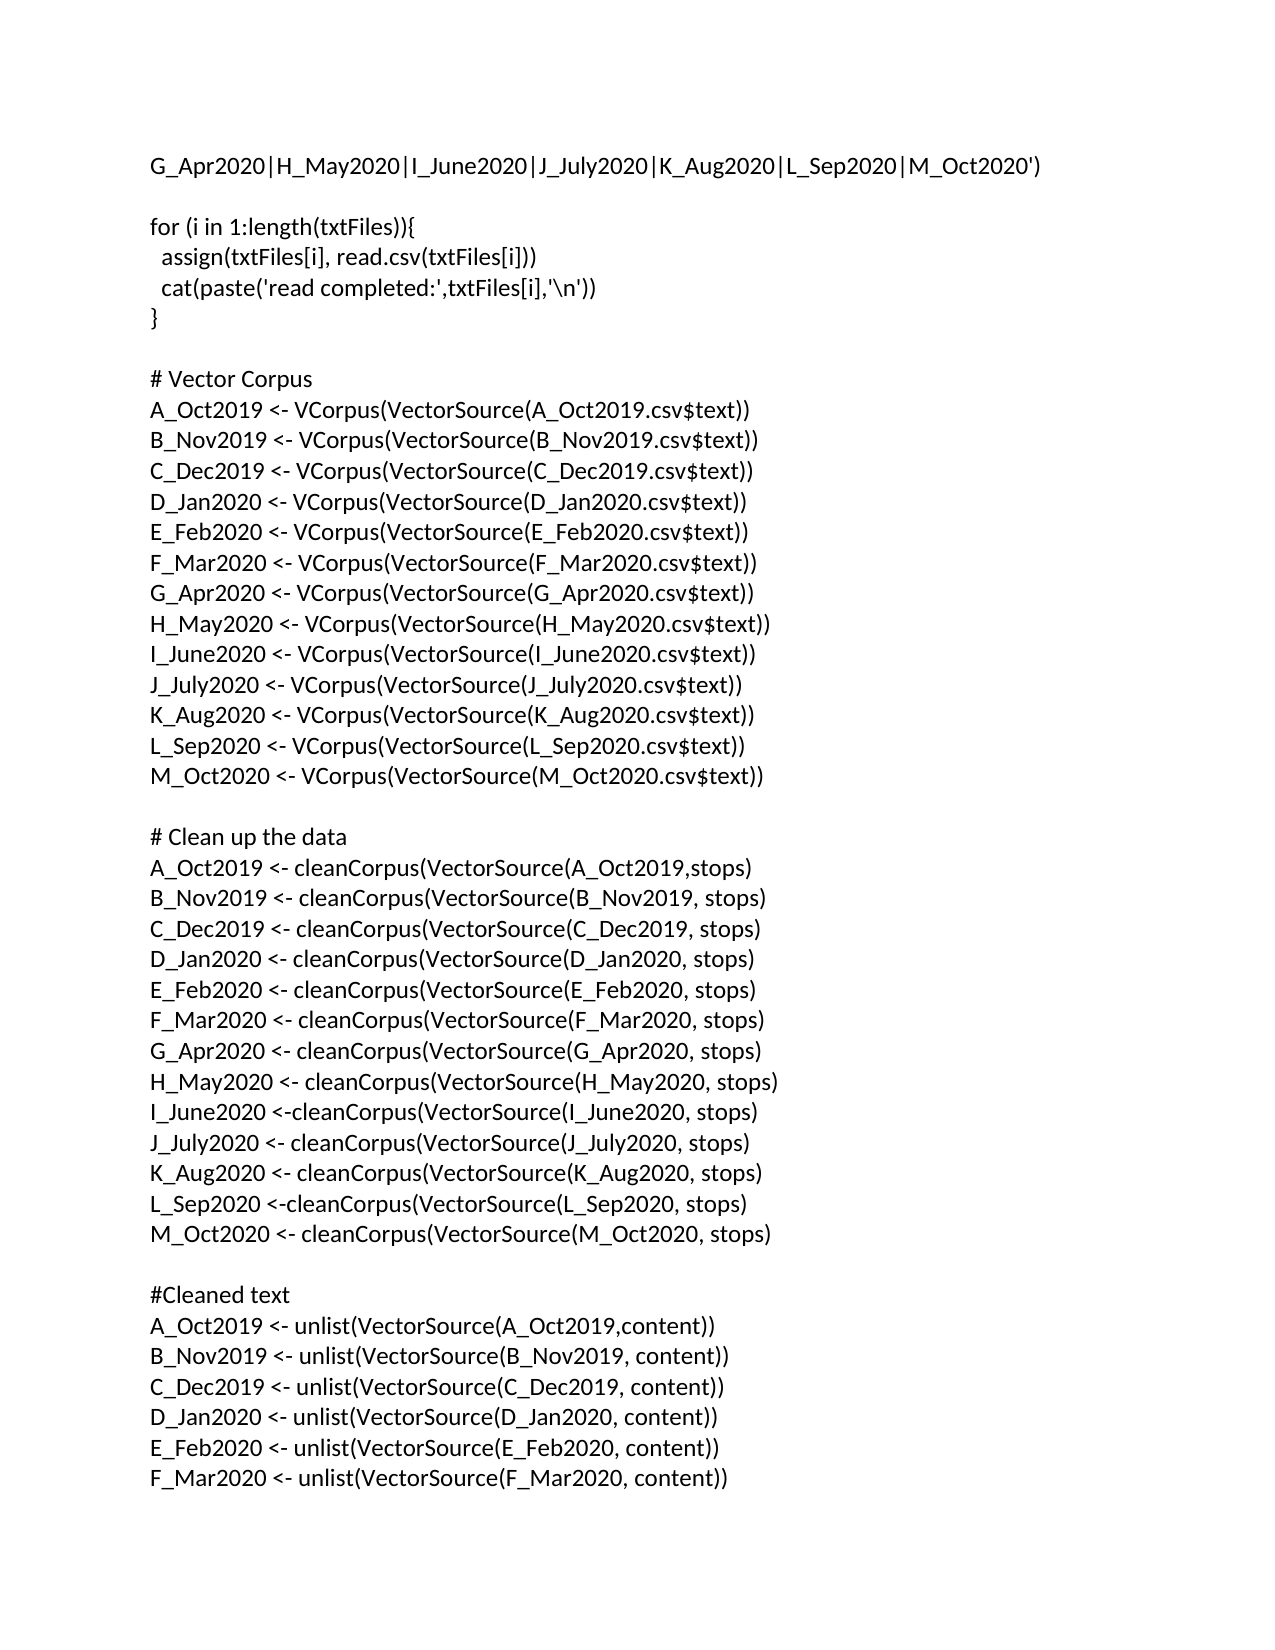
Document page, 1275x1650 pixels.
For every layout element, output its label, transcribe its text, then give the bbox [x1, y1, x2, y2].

text M_Oct2020 <- cleanCorpus(VectorSource(M_Oct2020, stops) [150, 1218, 1125, 1249]
text C_Dec2019 <- VCorpus(VectorSource(C_Dec2019.csv$text)) [150, 455, 1125, 486]
text E_Feb2020 <- cleanCorpus(VectorSource(E_Feb2020, stops) [150, 974, 1125, 1004]
text B_Nov2019 <- cleanCorpus(VectorSource(B_Nov2019, stops) [150, 882, 1125, 913]
text D_Jan2020 <- cleanCorpus(VectorSource(D_Jan2020, stops) [150, 943, 1125, 974]
text E_Feb2020 <- unlist(VectorSource(E_Feb2020, content)) [150, 1432, 1125, 1462]
text L_Sep2020 <- VCorpus(VectorSource(L_Sep2020.csv$text)) [150, 730, 1125, 760]
text C_Dec2019 <- unlist(VectorSource(C_Dec2019, content)) [150, 1371, 1125, 1401]
text I_June2020 <-cleanCorpus(VectorSource(I_June2020, stops) [150, 1096, 1125, 1127]
text J_July2020 <- VCorpus(VectorSource(J_July2020.csv$text)) [150, 669, 1125, 699]
text L_Sep2020 <-cleanCorpus(VectorSource(L_Sep2020, stops) [150, 1188, 1125, 1218]
text K_Aug2020 <- cleanCorpus(VectorSource(K_Aug2020, stops) [150, 1157, 1125, 1188]
text G_Apr2020 <- VCorpus(VectorSource(G_Apr2020.csv$text)) [150, 577, 1125, 608]
text A_Oct2019 <- VCorpus(VectorSource(A_Oct2019.csv$text)) [150, 394, 1125, 425]
text assign(txtFiles[i], read.csv(txtFiles[i])) [150, 242, 1125, 272]
text K_Aug2020 <- VCorpus(VectorSource(K_Aug2020.csv$text)) [150, 699, 1125, 730]
text A_Oct2019 <- cleanCorpus(VectorSource(A_Oct2019,stops) [150, 852, 1125, 882]
text B_Nov2019 <- VCorpus(VectorSource(B_Nov2019.csv$text)) [150, 425, 1125, 455]
text A_Oct2019 <- unlist(VectorSource(A_Oct2019,content)) [150, 1310, 1125, 1340]
text for (i in 1:length(txtFiles)){ [150, 211, 1125, 242]
text #Cleaned text [150, 1279, 1125, 1310]
text # Vector Corpus [150, 364, 1125, 394]
text D_Jan2020 <- unlist(VectorSource(D_Jan2020, content)) [150, 1401, 1125, 1432]
text E_Feb2020 <- VCorpus(VectorSource(E_Feb2020.csv$text)) [150, 516, 1125, 547]
text F_Mar2020 <- unlist(VectorSource(F_Mar2020, content)) [150, 1462, 1125, 1493]
text G_Apr2020|H_May2020|I_June2020|J_July2020|K_Aug2020|L_Sep2020|M_Oct2020') [150, 150, 1125, 181]
text M_Oct2020 <- VCorpus(VectorSource(M_Oct2020.csv$text)) [150, 760, 1125, 791]
text H_May2020 <- cleanCorpus(VectorSource(H_May2020, stops) [150, 1066, 1125, 1096]
text C_Dec2019 <- cleanCorpus(VectorSource(C_Dec2019, stops) [150, 913, 1125, 943]
text D_Jan2020 <- VCorpus(VectorSource(D_Jan2020.csv$text)) [150, 486, 1125, 516]
text H_May2020 <- VCorpus(VectorSource(H_May2020.csv$text)) [150, 608, 1125, 638]
text cat(paste('read completed:',txtFiles[i],'\n')) [150, 272, 1125, 303]
text F_Mar2020 <- cleanCorpus(VectorSource(F_Mar2020, stops) [150, 1004, 1125, 1035]
text I_June2020 <- VCorpus(VectorSource(I_June2020.csv$text)) [150, 638, 1125, 669]
text G_Apr2020 <- cleanCorpus(VectorSource(G_Apr2020, stops) [150, 1035, 1125, 1066]
text J_July2020 <- cleanCorpus(VectorSource(J_July2020, stops) [150, 1127, 1125, 1157]
text B_Nov2019 <- unlist(VectorSource(B_Nov2019, content)) [150, 1340, 1125, 1371]
text } [150, 303, 1125, 333]
text F_Mar2020 <- VCorpus(VectorSource(F_Mar2020.csv$text)) [150, 547, 1125, 577]
text # Clean up the data [150, 821, 1125, 852]
